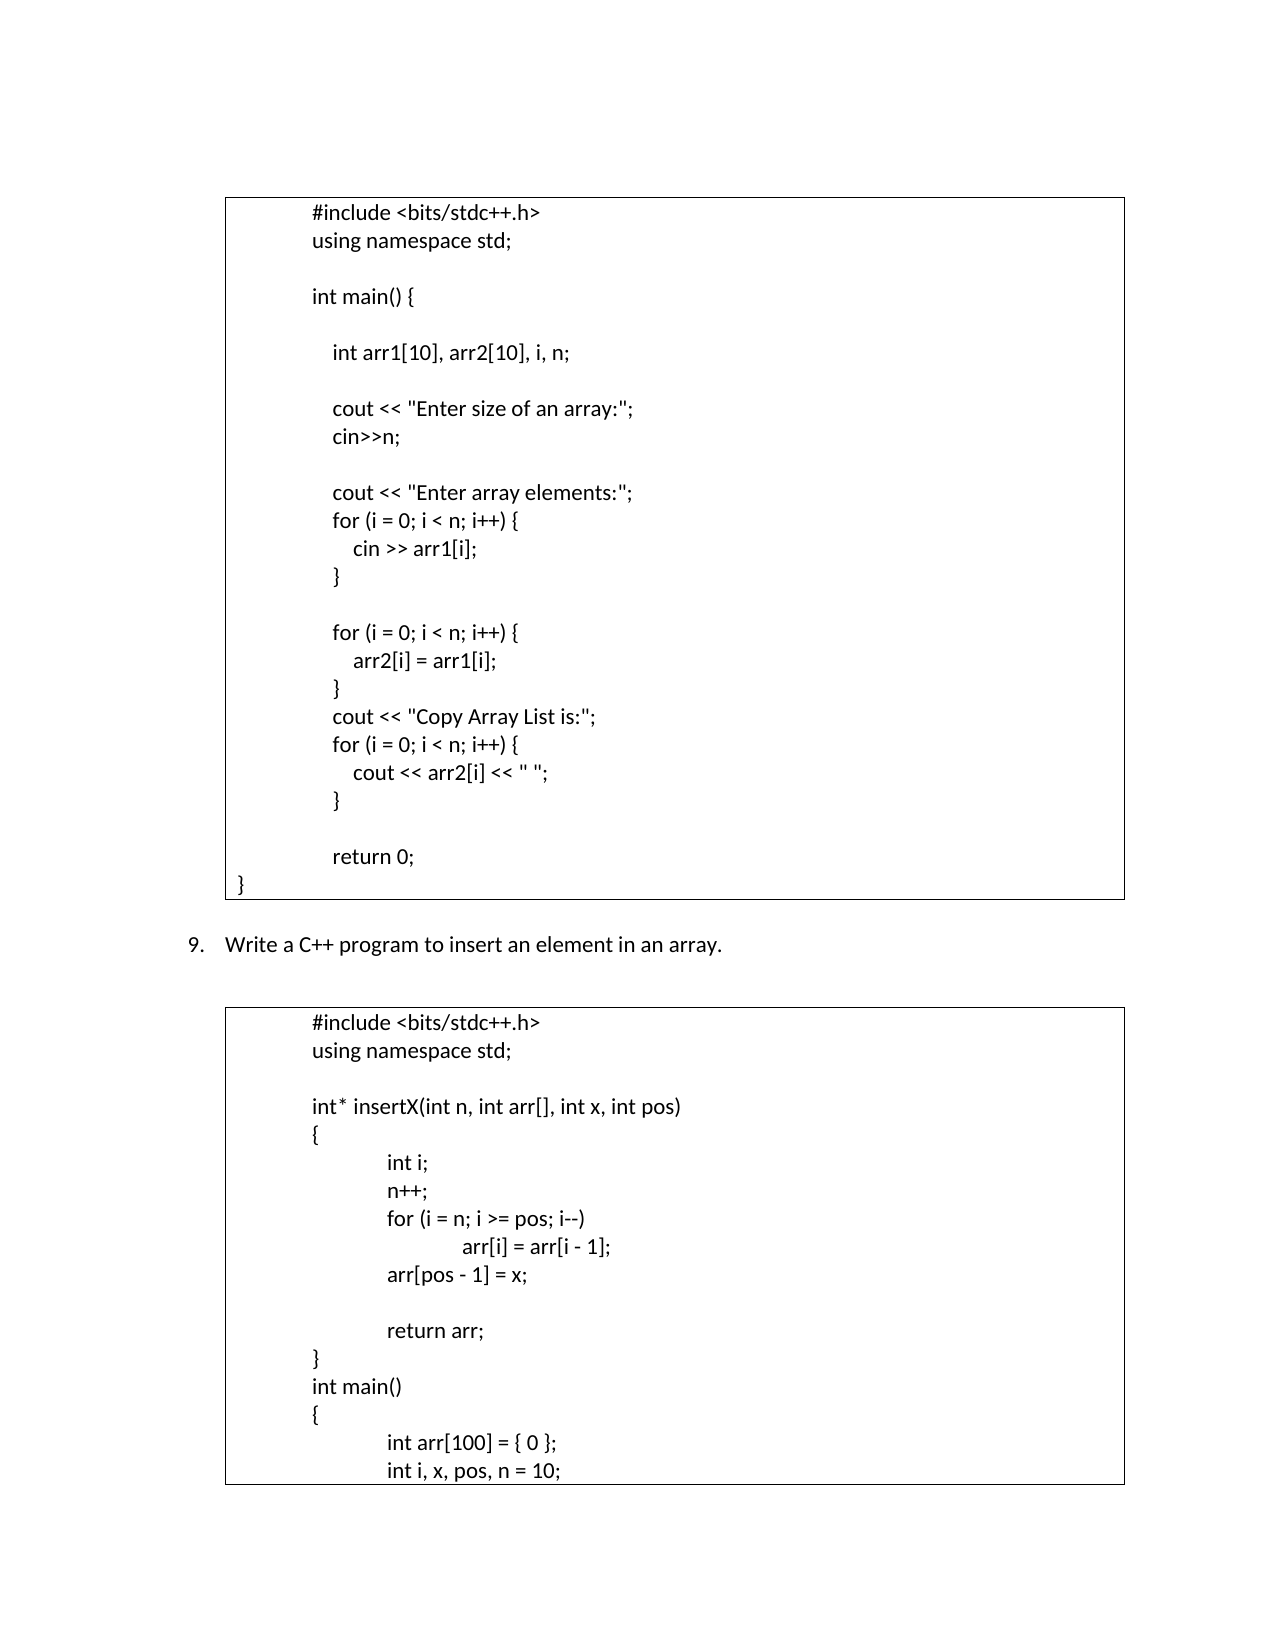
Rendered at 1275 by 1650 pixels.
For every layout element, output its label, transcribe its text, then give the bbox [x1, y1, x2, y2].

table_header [226, 1008, 1124, 1484]
list Write a C++ program to insert an element in an array. [187, 930, 1125, 958]
table_header #include <bits/stdc++.h> using namespace std; int main() { int arr1[10], arr2[10], i, n; cout << "Enter size of an array:"; cin>>n; cout << "Enter array elements:"; for (i = 0; i < n; i++) { cin >> arr1[i]; } for (i = 0; i < n; i++) { arr2[i] = arr1[i]; } cout << "Copy Array List is:"; for (i = 0; i < n; i++) { cout << arr2[i] << " "; } return 0; } [226, 198, 1124, 898]
